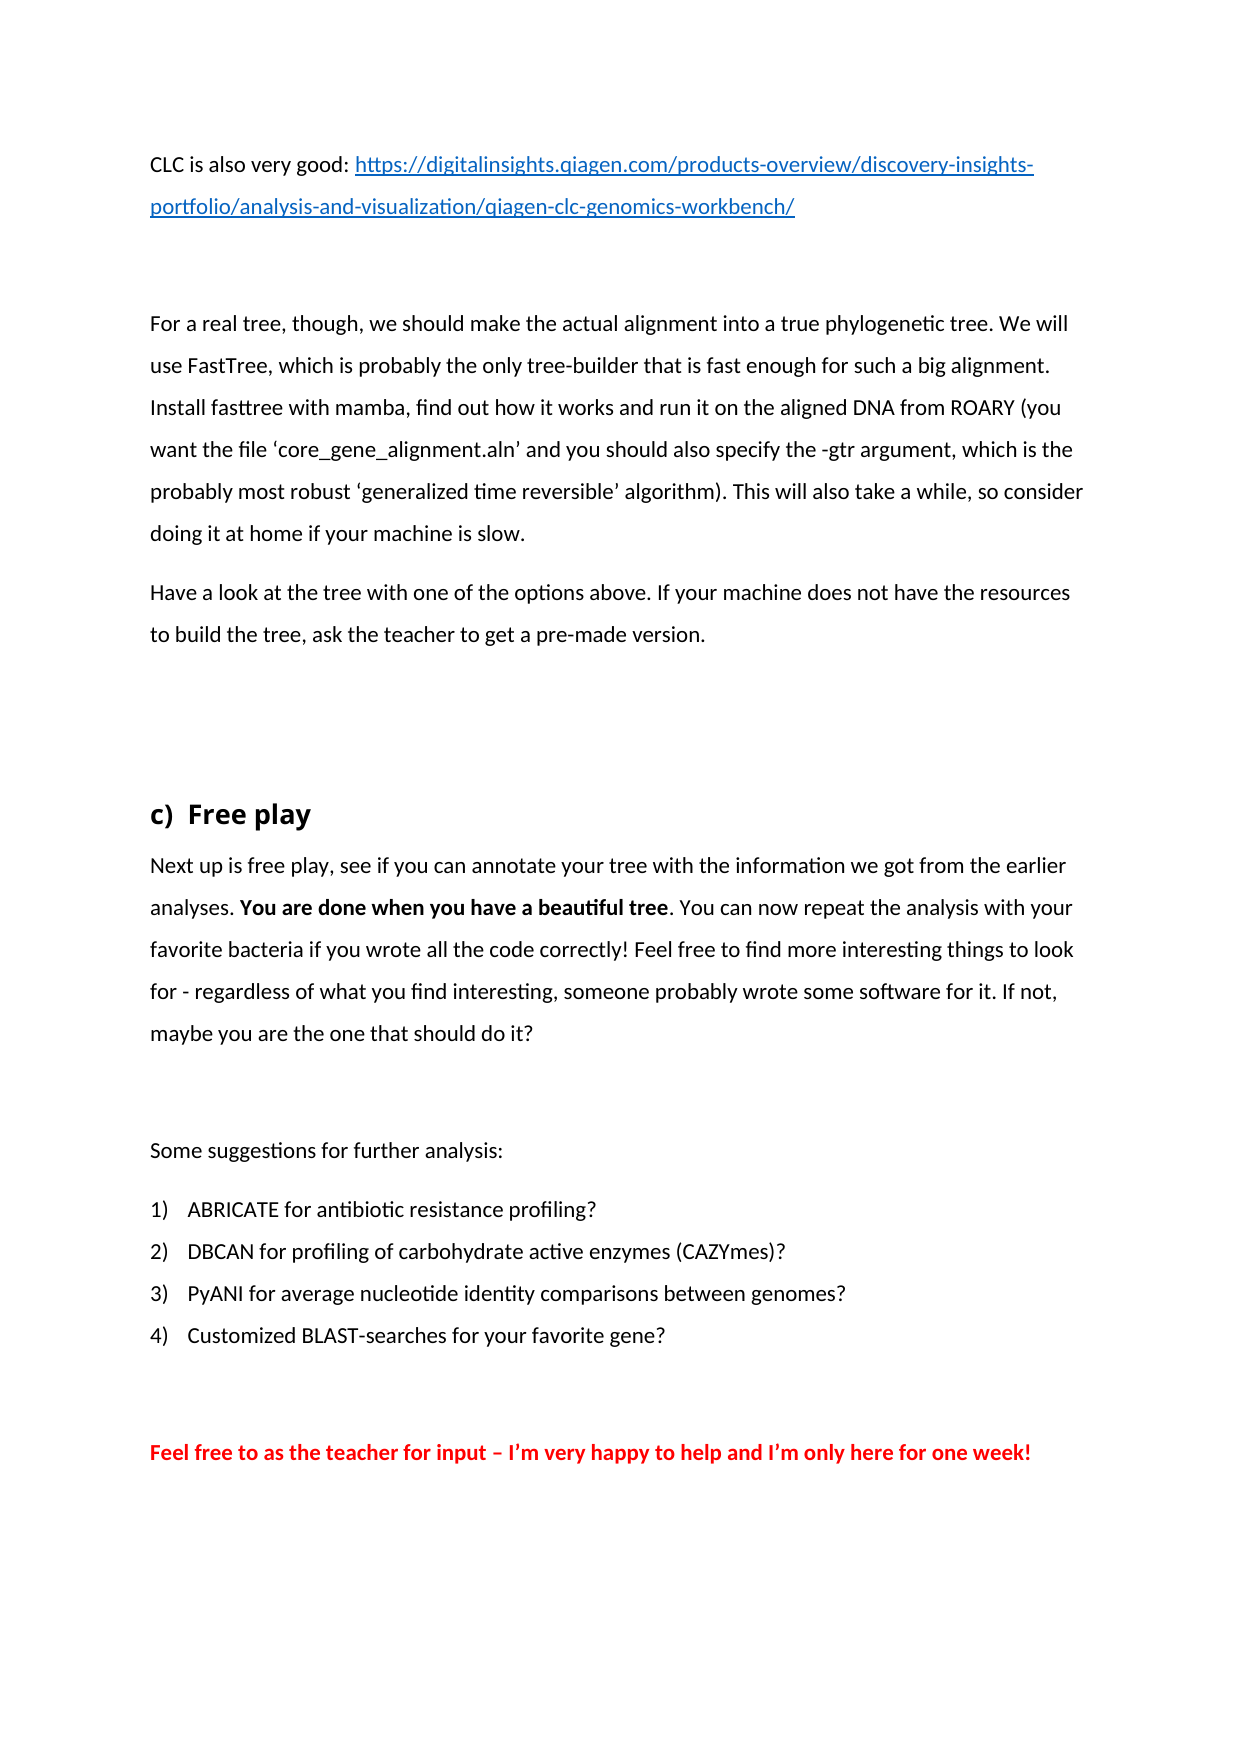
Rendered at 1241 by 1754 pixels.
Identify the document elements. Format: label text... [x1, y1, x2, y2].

text Have a look at the tree with one of the options above. If your machine does not have the resources to build the tree, ask the teacher to get a pre-made version. [150, 578, 1090, 648]
list ABRICATE for antibiotic resistance profiling? [150, 1195, 1090, 1223]
list Customized BLAST-searches for your favorite gene? [150, 1321, 1090, 1349]
list DBCAN for profiling of carbohydrate active enzymes (CAZYmes)? [150, 1237, 1090, 1265]
text Next up is free play, see if you can annotate your tree with the information we got from the earlier analyses. You are done when you have a beautiful tree. You can now repeat the analysis with your favorite bacteria if you wrote all the code correctly! Feel free to find more interesting things to look for - regardless of what you find interesting, someone probably wrote some software for it. If not, maybe you are the one that should do it? [150, 851, 1090, 1047]
list PyANI for average nucleotide identity comparisons between genomes? [150, 1279, 1090, 1307]
text For a real tree, though, we should make the actual alignment into a true phylogenetic tree. We will use FastTree, which is probably the only tree-builder that is fast enough for such a big alignment. Install fasttree with mamba, find out how it works and run it on the aligned DNA from ROARY (you want the file ‘core_gene_alignment.aln’ and you should also specify the -gtr argument, which is the probably most robust ‘generalized time reversible’ algorithm). This will also take a while, so consider doing it at home if your machine is slow. [150, 309, 1090, 547]
text Feel free to as the teacher for input – I’m very happy to help and I’m only here for one week! [150, 1438, 1090, 1466]
text CLC is also very good: https://digitalinsights.qiagen.com/products-overview/discovery-insights-portfolio/analysis-and-visualization/qiagen-clc-genomics-workbench/ [150, 150, 1090, 220]
text Some suggestions for further analysis: [150, 1136, 1090, 1164]
subtitle Free play [150, 796, 1090, 833]
